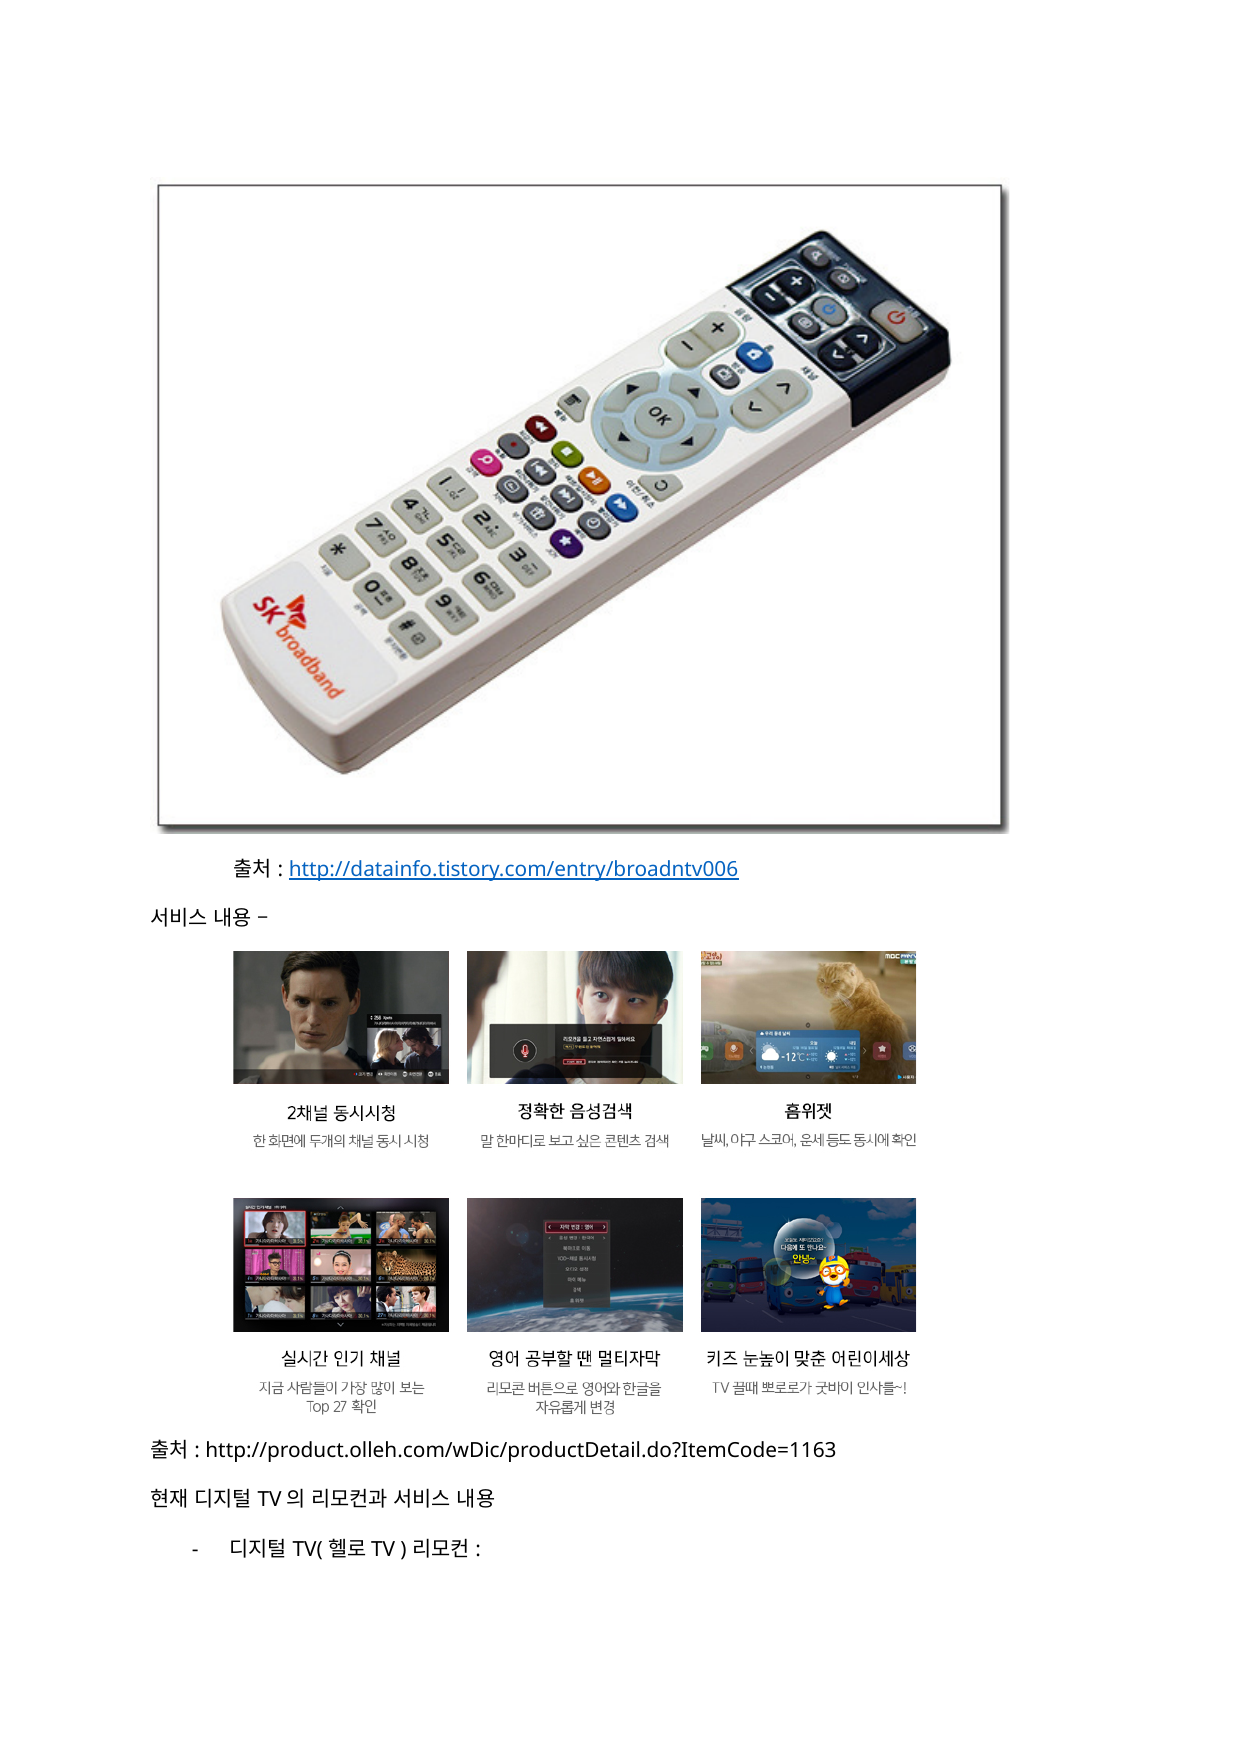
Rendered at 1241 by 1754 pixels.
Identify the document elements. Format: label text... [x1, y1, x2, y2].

text 출처 : http://product.olleh.com/wDic/productDetail.do?ItemCode=1163 [150, 1433, 1090, 1464]
list 디지털 TV( 헬로TV ) 리모컨 : [192, 1532, 1090, 1562]
picture [150, 177, 1010, 834]
text 서비스 내용 – [150, 902, 1090, 932]
text 현재 디지털 TV의 리모컨과 서비스 내용 [150, 1483, 1090, 1513]
text 출처 : http://datainfo.tistory.com/entry/broadntv006 [150, 852, 1090, 883]
picture [233, 951, 917, 1415]
